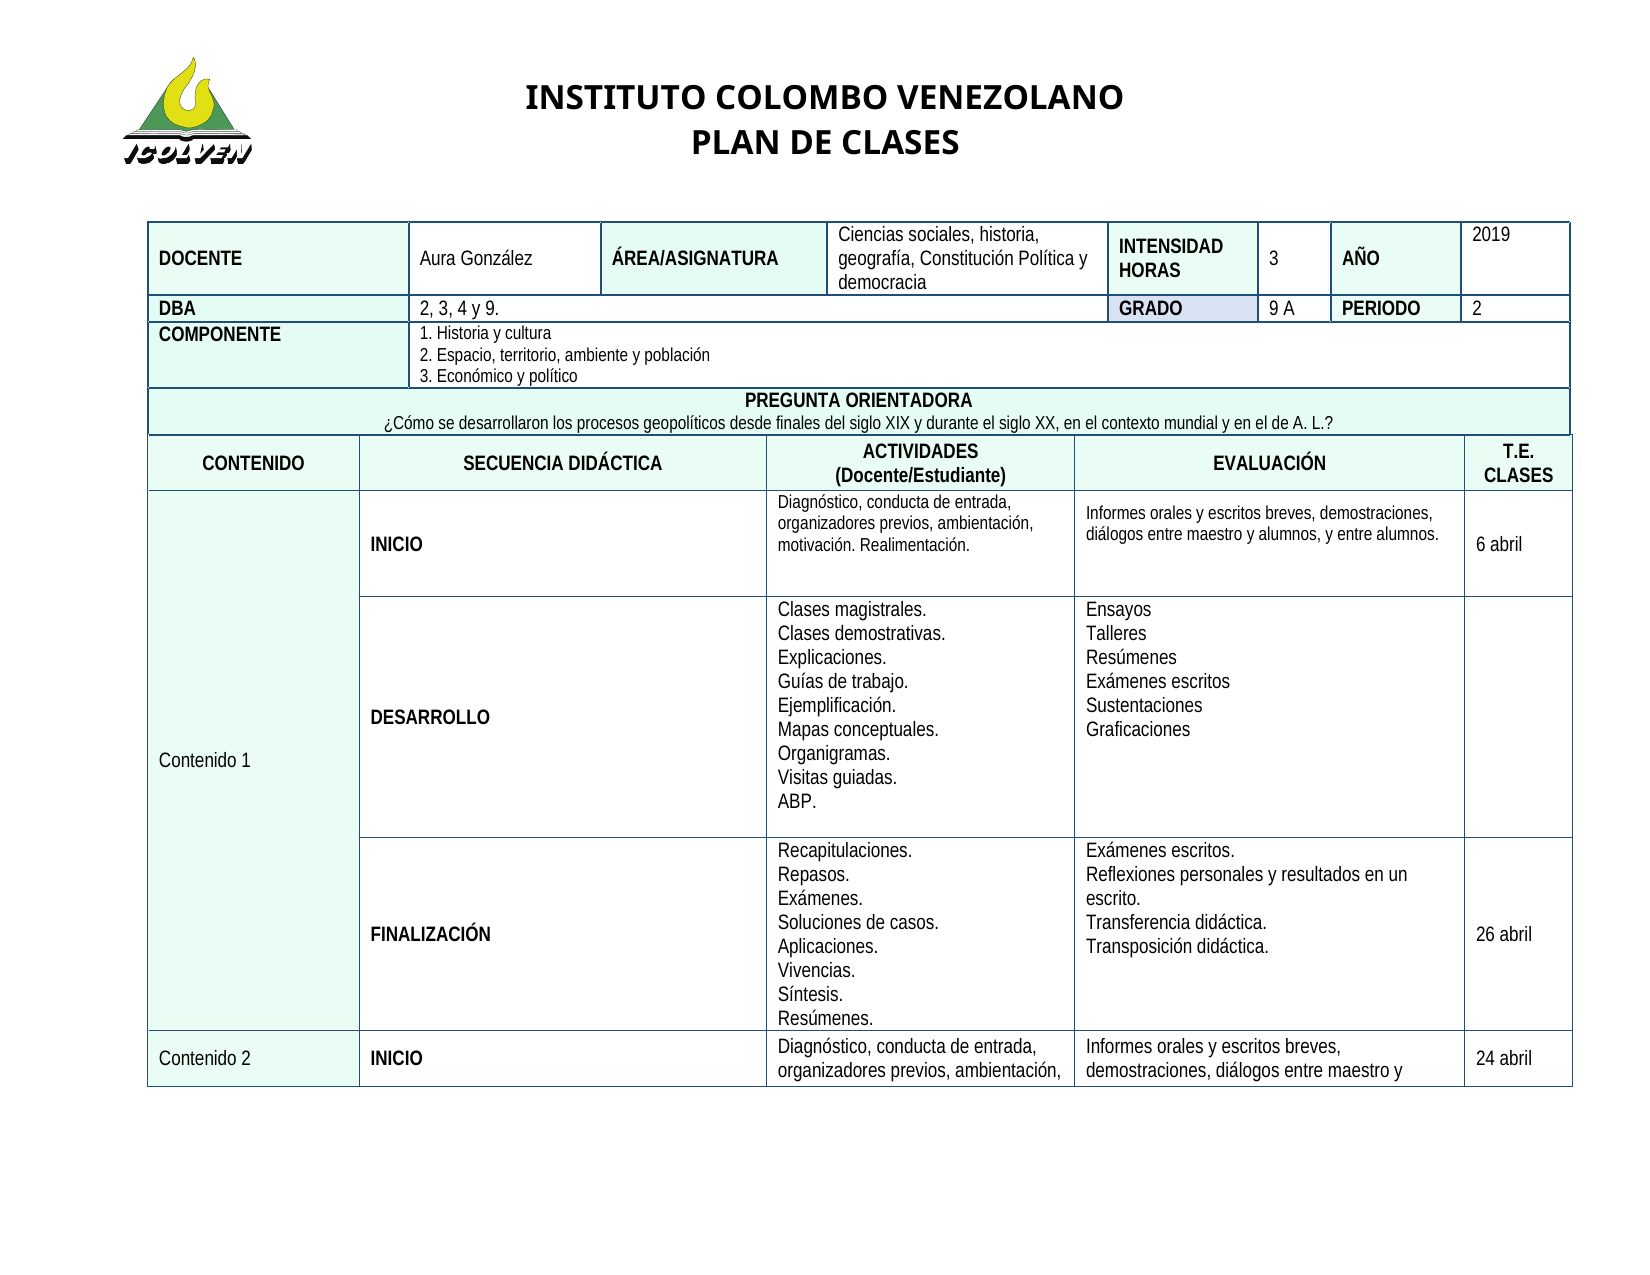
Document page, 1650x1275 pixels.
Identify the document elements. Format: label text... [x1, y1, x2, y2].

table_cell Clases magistrales. Clases demostrativas. Explicaciones. Guías de trabajo. Ejemplificación. Mapas conceptuales. Organigramas. Visitas guiadas. ABP. [767, 597, 1074, 837]
table_cell ACTIVIDADES (Docente/Estudiante) [767, 436, 1074, 490]
table_cell DBA [149, 296, 408, 321]
table_cell Contenido 1 [148, 491, 359, 1029]
table_cell DESARROLLO [360, 597, 766, 837]
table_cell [1075, 1031, 1464, 1086]
table_cell Contenido 2 [148, 1031, 359, 1086]
table_header INTENSIDAD HORAS [1109, 223, 1257, 294]
table_cell SECUENCIA DIDÁCTICA [360, 436, 766, 490]
table_cell INICIO [360, 1031, 766, 1086]
table_cell INICIO [360, 491, 766, 596]
table_cell 24 abril [1465, 1031, 1572, 1086]
table_cell Diagnóstico, conducta de entrada, organizadores previos, ambientación, motivación. Realimentación. [767, 491, 1074, 596]
table_header 2019 [1462, 223, 1569, 294]
table_header Ciencias sociales, historia, geografía, Constitución Política y democracia [828, 223, 1107, 294]
table_cell COMPONENTE [149, 323, 408, 387]
table_cell Recapitulaciones. Repasos. Exámenes. Soluciones de casos. Aplicaciones. Vivencias. Síntesis. Resúmenes. [767, 838, 1074, 1029]
table_cell Exámenes escritos. Reflexiones personales y resultados en un escrito. Transferencia didáctica. Transposición didáctica. [1075, 838, 1464, 1029]
table_cell 2 [1462, 296, 1569, 321]
table_cell FINALIZACIÓN [360, 838, 766, 1029]
table_cell Ensayos Talleres Resúmenes Exámenes escritos Sustentaciones Graficaciones [1075, 597, 1464, 837]
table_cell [767, 1031, 1074, 1086]
table_header Aura González [410, 223, 600, 294]
table_cell 1. Historia y cultura 2. Espacio, territorio, ambiente y población 3. Económico y político [410, 323, 1569, 387]
table_header ÁREA/ASIGNATURA [602, 223, 826, 294]
table_cell PREGUNTA ORIENTADORA ¿Cómo se desarrollaron los procesos geopolíticos desde finales del siglo XIX y durante el siglo XX, en el contexto mundial y en el de A. L.? [149, 389, 1569, 434]
table_cell GRADO [1109, 296, 1257, 321]
table_cell PERIODO [1332, 296, 1460, 321]
table_cell CONTENIDO [148, 436, 359, 490]
table_cell 6 abril [1465, 491, 1572, 596]
table_header DOCENTE [149, 223, 408, 294]
table_cell Informes orales y escritos breves, demostraciones, diálogos entre maestro y alumnos, y entre alumnos. [1075, 491, 1464, 596]
table_cell 26 abril [1465, 838, 1572, 1029]
table_cell EVALUACIÓN [1075, 436, 1464, 490]
table_cell 2, 3, 4 y 9. [410, 296, 1107, 321]
table_header 3 [1259, 223, 1330, 294]
table_header AÑO [1332, 223, 1460, 294]
table_cell [1465, 597, 1572, 837]
table_cell 9 A [1259, 296, 1330, 321]
table_cell T.E. CLASES [1465, 435, 1572, 490]
